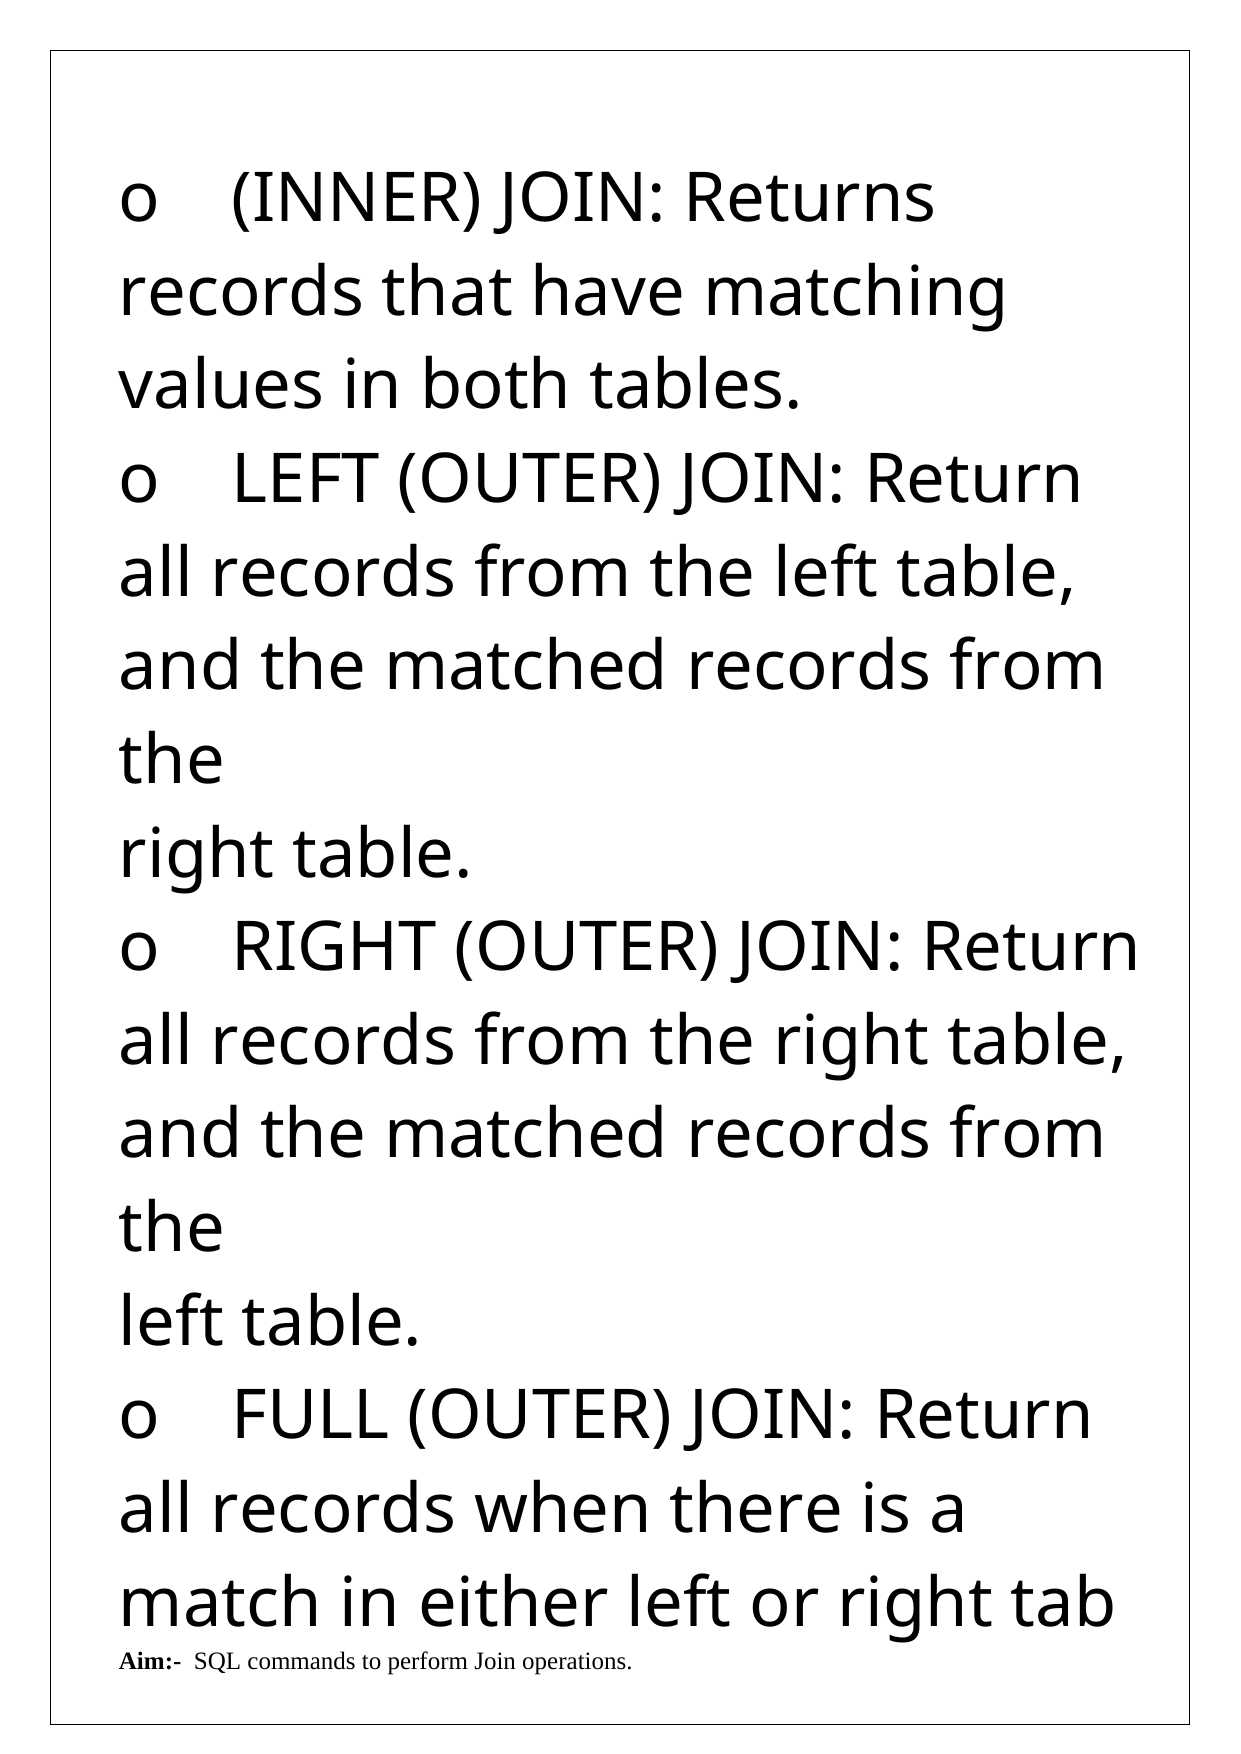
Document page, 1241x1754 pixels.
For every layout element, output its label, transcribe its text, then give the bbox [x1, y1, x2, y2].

text oRIGHT (OUTER) JOIN: Return all records from the right table, and the matched records from the [119, 897, 1163, 1272]
text oLEFT (OUTER) JOIN: Return all records from the left table, and the matched records from the [119, 429, 1163, 803]
text o(INNER) JOIN: Returns records that have matching values in both tables. [119, 148, 1163, 429]
text oFULL (OUTER) JOIN: Return all records when there is a match in either left or right tab [119, 1365, 1163, 1646]
text Aim:- SQL commands to perform Join operations. [119, 1646, 1163, 1675]
text right table. [119, 803, 1163, 897]
text left table. [119, 1272, 1163, 1365]
